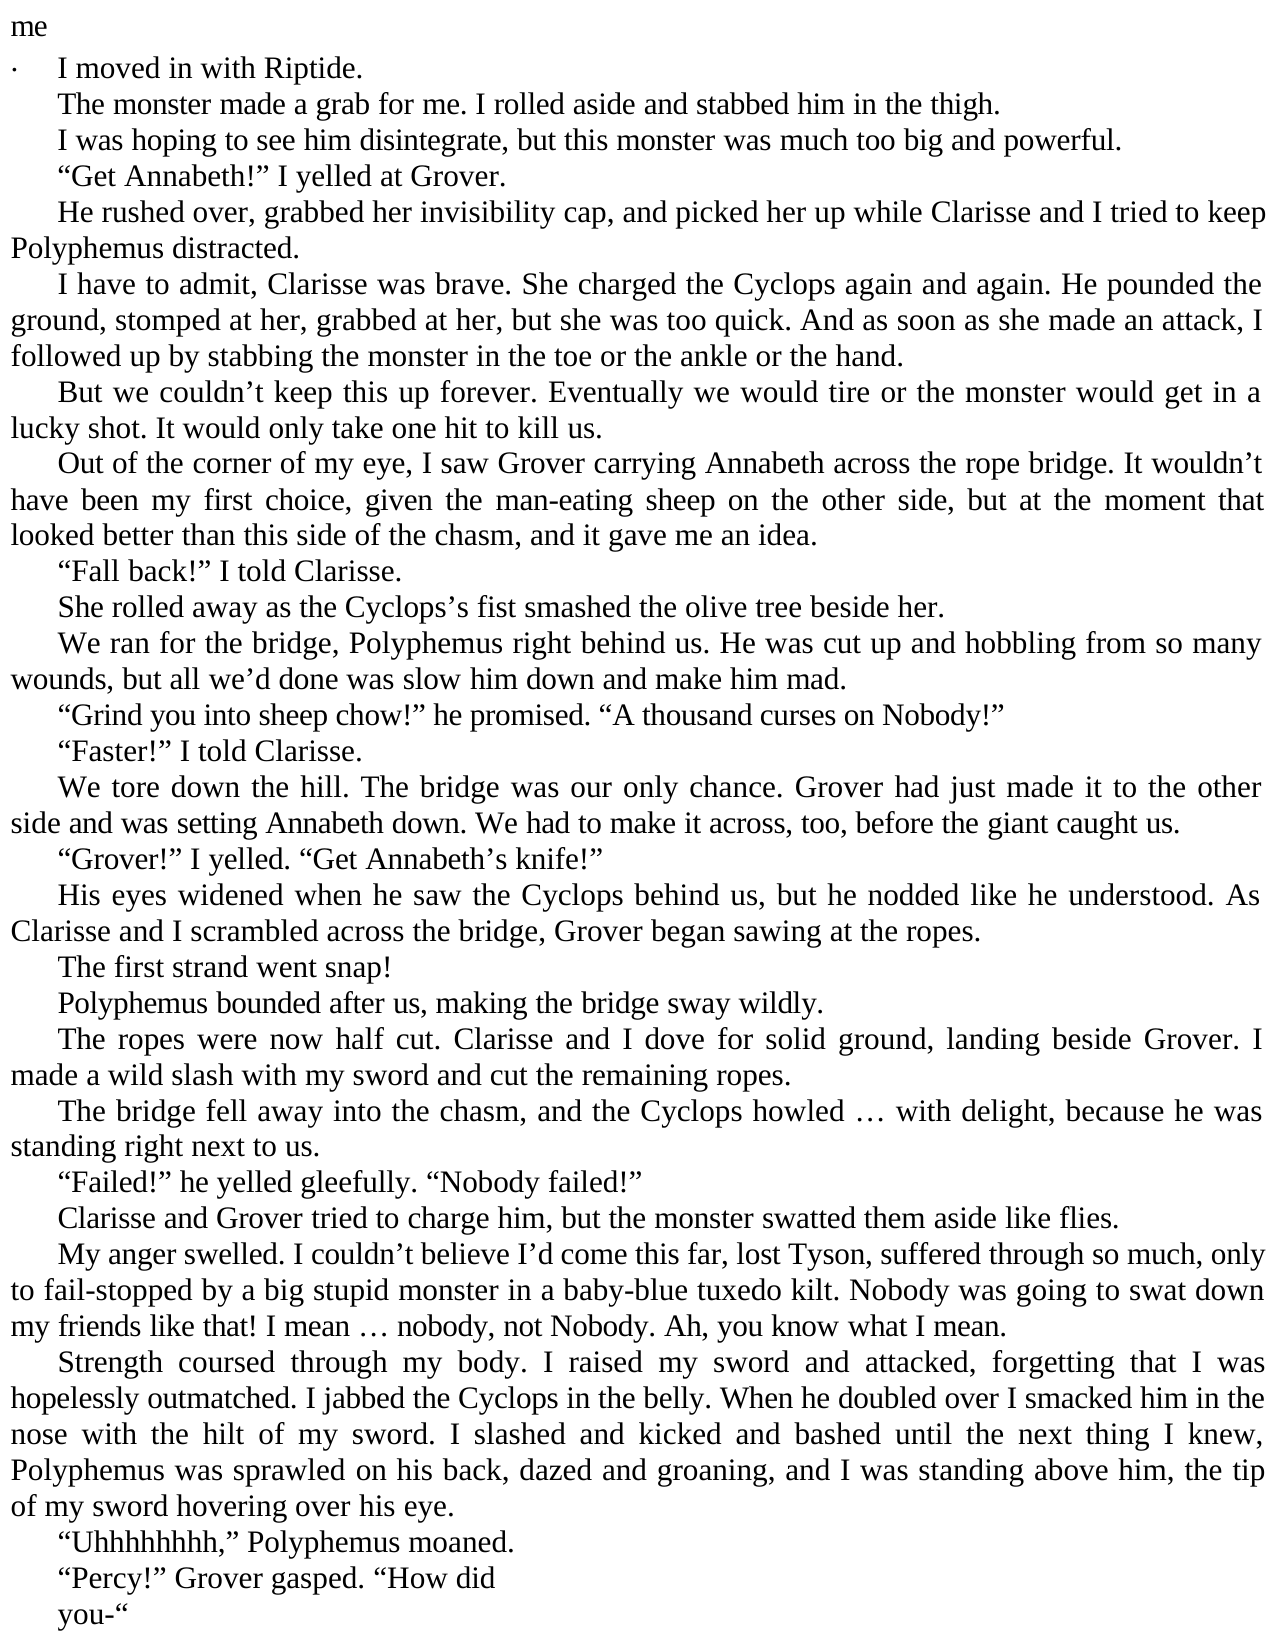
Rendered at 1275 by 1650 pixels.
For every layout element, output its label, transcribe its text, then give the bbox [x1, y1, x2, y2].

text I have to admit, Clarisse was brave. She charged the Cyclops again and again. He pounded the ground, stomped at her, grabbed at her, but she was too quick. And as soon as she made an attack, I followed up by stabbing the monster in the toe or the ankle or the hand. [10, 265, 1265, 373]
text She rolled away as the Cyclops’s fist smashed the olive tree beside her. [57, 589, 1275, 624]
text His eyes widened when he saw the Cyclops behind us, but he nodded like he understood. As Clarisse and I scrambled across the bridge, Grover began sawing at the ropes. [10, 876, 1263, 948]
text “Uhhhhhhhh,” Polyphemus moaned. “Percy!” Grover gasped. “How did you-“ [57, 1523, 572, 1631]
text “Grind you into sheep chow!” he promised. “A thousand curses on Nobody!” “Faster!” I told Clarisse. [57, 696, 1005, 768]
text me. [10, 7, 54, 79]
text The first strand went snap! [57, 948, 1275, 984]
text The monster made a grab for me. I rolled aside and stabbed him in the thigh. [57, 85, 1275, 121]
text He rushed over, grabbed her invisibility cap, and picked her up while Clarisse and I tried to keep [57, 193, 1275, 229]
text The ropes were now half cut. Clarisse and I dove for solid ground, landing beside Grover. I made a wild slash with my sword and cut the remaining ropes. [10, 1020, 1263, 1092]
text I moved in with Riptide. [57, 49, 1275, 85]
text I was hoping to see him disintegrate, but this monster was much too big and powerful. “Get Annabeth!” I yelled at Grover. [57, 121, 1165, 193]
text Polyphemus distracted. [10, 229, 1275, 265]
text The bridge fell away into the chasm, and the Cyclops howled … with delight, because he was standing right next to us. [10, 1092, 1264, 1164]
text Clarisse and Grover tried to charge him, but the monster swatted them aside like flies. [57, 1199, 1275, 1236]
text Out of the corner of my eye, I saw Grover carrying Annabeth across the rope bridge. It wouldn’t have been my first choice, given the man-eating sheep on the other side, but at the moment that looked better than this side of the chasm, and it gave me an idea. [10, 445, 1265, 553]
text Polyphemus bounded after us, making the bridge sway wildly. [57, 984, 1275, 1020]
text But we couldn’t keep this up forever. Eventually we would tire or the monster would get in a lucky shot. It would only take one hit to kill us. [10, 373, 1263, 445]
text Strength coursed through my body. I raised my sword and attacked, forgetting that I was hopelessly outmatched. I jabbed the Cyclops in the belly. When he doubled over I smacked him in the nose with the hilt of my sword. I slashed and kicked and bashed until the next thing I knew, Polyphemus was sprawled on his back, dazed and groaning, and I was standing above him, the tip of my sword hovering over his eye. [10, 1343, 1266, 1523]
text “Failed!” he yelled gleefully. “Nobody failed!” [57, 1164, 1275, 1199]
text We tore down the hill. The bridge was our only chance. Grover had just made it to the other side and was setting Annabeth down. We had to make it across, too, before the giant caught us. [10, 768, 1262, 840]
text “Grover!” I yelled. “Get Annabeth’s knife!” [57, 840, 1275, 876]
text My anger swelled. I couldn’t believe I’d come this far, lost Tyson, suffered through so much, only to fail-stopped by a big stupid monster in a baby-blue tuxedo kilt. Nobody was going to swat down my friends like that! I mean … nobody, not Nobody. Ah, you know what I mean. [10, 1236, 1266, 1343]
text “Fall back!” I told Clarisse. [57, 553, 1275, 589]
text We ran for the bridge, Polyphemus right behind us. He was cut up and hobbling from so many wounds, but all we’d done was slow him down and make him mad. [10, 624, 1263, 696]
